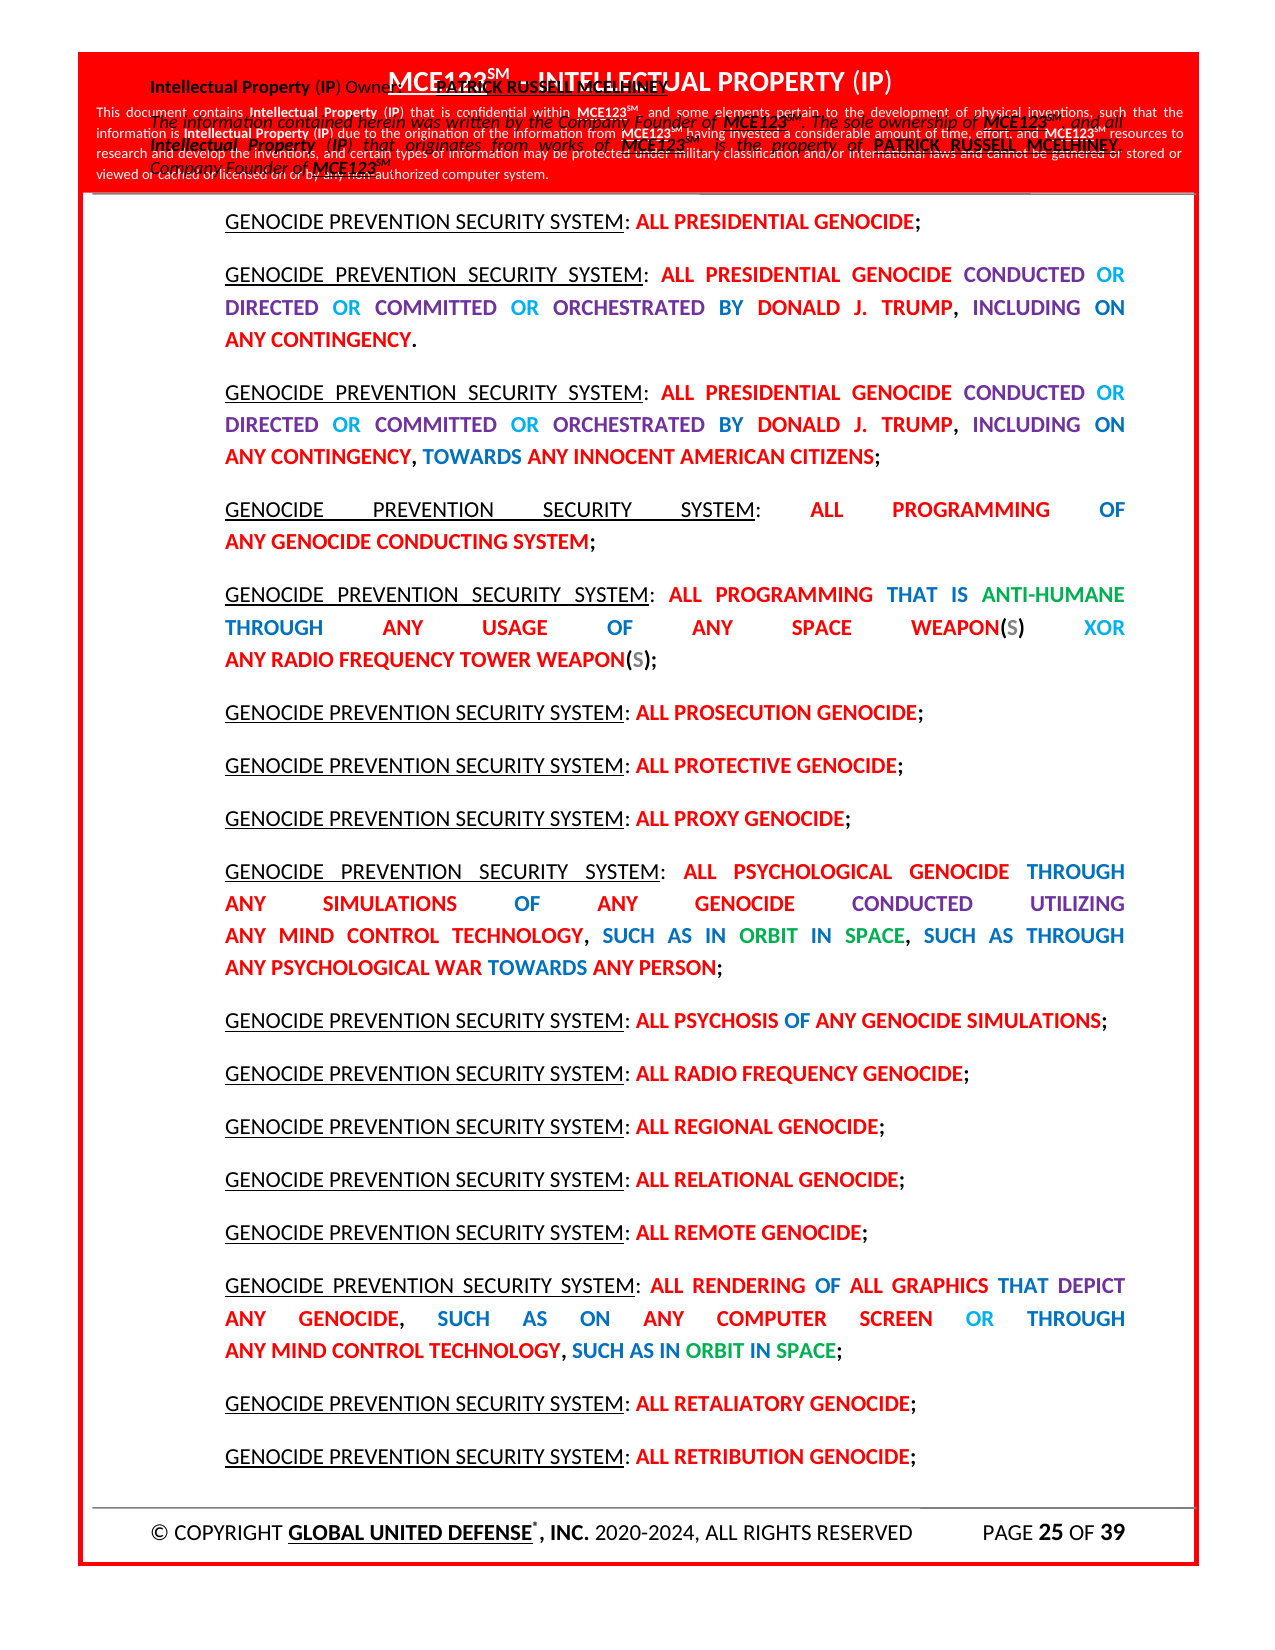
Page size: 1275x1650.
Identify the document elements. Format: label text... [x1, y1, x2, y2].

text GENOCIDE PREVENTION SECURITY SYSTEM: ALL PROGRAMMING THAT IS ANTI-HUMANE THROUGH ANY USAGE OF ANY SPACE WEAPON(S) XOR ANY RADIO FREQUENCY TOWER WEAPON(S); [225, 580, 1125, 673]
text GENOCIDE PREVENTION SECURITY SYSTEM: ALL RENDERING OF ALL GRAPHICS THAT DEPICT ANY GENOCIDE, SUCH AS ON ANY COMPUTER SCREEN OR THROUGH ANY MIND CONTROL TECHNOLOGY, SUCH AS IN ORBIT IN SPACE; [225, 1272, 1125, 1364]
text GENOCIDE PREVENTION SECURITY SYSTEM: ALL PROGRAMMING OF ANY GENOCIDE CONDUCTING SYSTEM; [225, 495, 1125, 555]
text GENOCIDE PREVENTION SECURITY SYSTEM: ALL REGIONAL GENOCIDE; [225, 1112, 1125, 1141]
text GENOCIDE PREVENTION SECURITY SYSTEM: ALL REMOTE GENOCIDE; [225, 1218, 1125, 1247]
text GENOCIDE PREVENTION SECURITY SYSTEM: ALL RELATIONAL GENOCIDE; [225, 1166, 1125, 1193]
text GENOCIDE PREVENTION SECURITY SYSTEM: ALL RADIO FREQUENCY GENOCIDE; [225, 1059, 1125, 1087]
text GENOCIDE PREVENTION SECURITY SYSTEM: ALL PROTECTIVE GENOCIDE; [225, 751, 1125, 779]
text GENOCIDE PREVENTION SECURITY SYSTEM: ALL PROSECUTION GENOCIDE; [225, 698, 1125, 726]
text GENOCIDE PREVENTION SECURITY SYSTEM: ALL PSYCHOSIS OF ANY GENOCIDE SIMULATIONS; [225, 1006, 1125, 1034]
text GENOCIDE PREVENTION SECURITY SYSTEM: ALL PROXY GENOCIDE; [225, 804, 1125, 832]
text GENOCIDE PREVENTION SECURITY SYSTEM: ALL PRESIDENTIAL GENOCIDE CONDUCTED OR DIRECTED OR COMMITTED OR ORCHESTRATED BY DONALD J. TRUMP, INCLUDING ON ANY CONTINGENCY, TOWARDS ANY INNOCENT AMERICAN CITIZENS; [225, 378, 1125, 470]
text GENOCIDE PREVENTION SECURITY SYSTEM: ALL RETALIATORY GENOCIDE; [225, 1389, 1125, 1417]
text GENOCIDE PREVENTION SECURITY SYSTEM: ALL PRESIDENTIAL GENOCIDE; [225, 207, 1125, 235]
text GENOCIDE PREVENTION SECURITY SYSTEM: ALL RETRIBUTION GENOCIDE; [225, 1442, 1125, 1470]
text GENOCIDE PREVENTION SECURITY SYSTEM: ALL PRESIDENTIAL GENOCIDE CONDUCTED OR DIRECTED OR COMMITTED OR ORCHESTRATED BY DONALD J. TRUMP, INCLUDING ON ANY CONTINGENCY. [225, 260, 1125, 353]
text GENOCIDE PREVENTION SECURITY SYSTEM: ALL PSYCHOLOGICAL GENOCIDE THROUGH ANY SIMULATIONS OF ANY GENOCIDE CONDUCTED UTILIZING ANY MIND CONTROL TECHNOLOGY, SUCH AS IN ORBIT IN SPACE, SUCH AS THROUGH ANY PSYCHOLOGICAL WAR TOWARDS ANY PERSON; [225, 857, 1125, 981]
